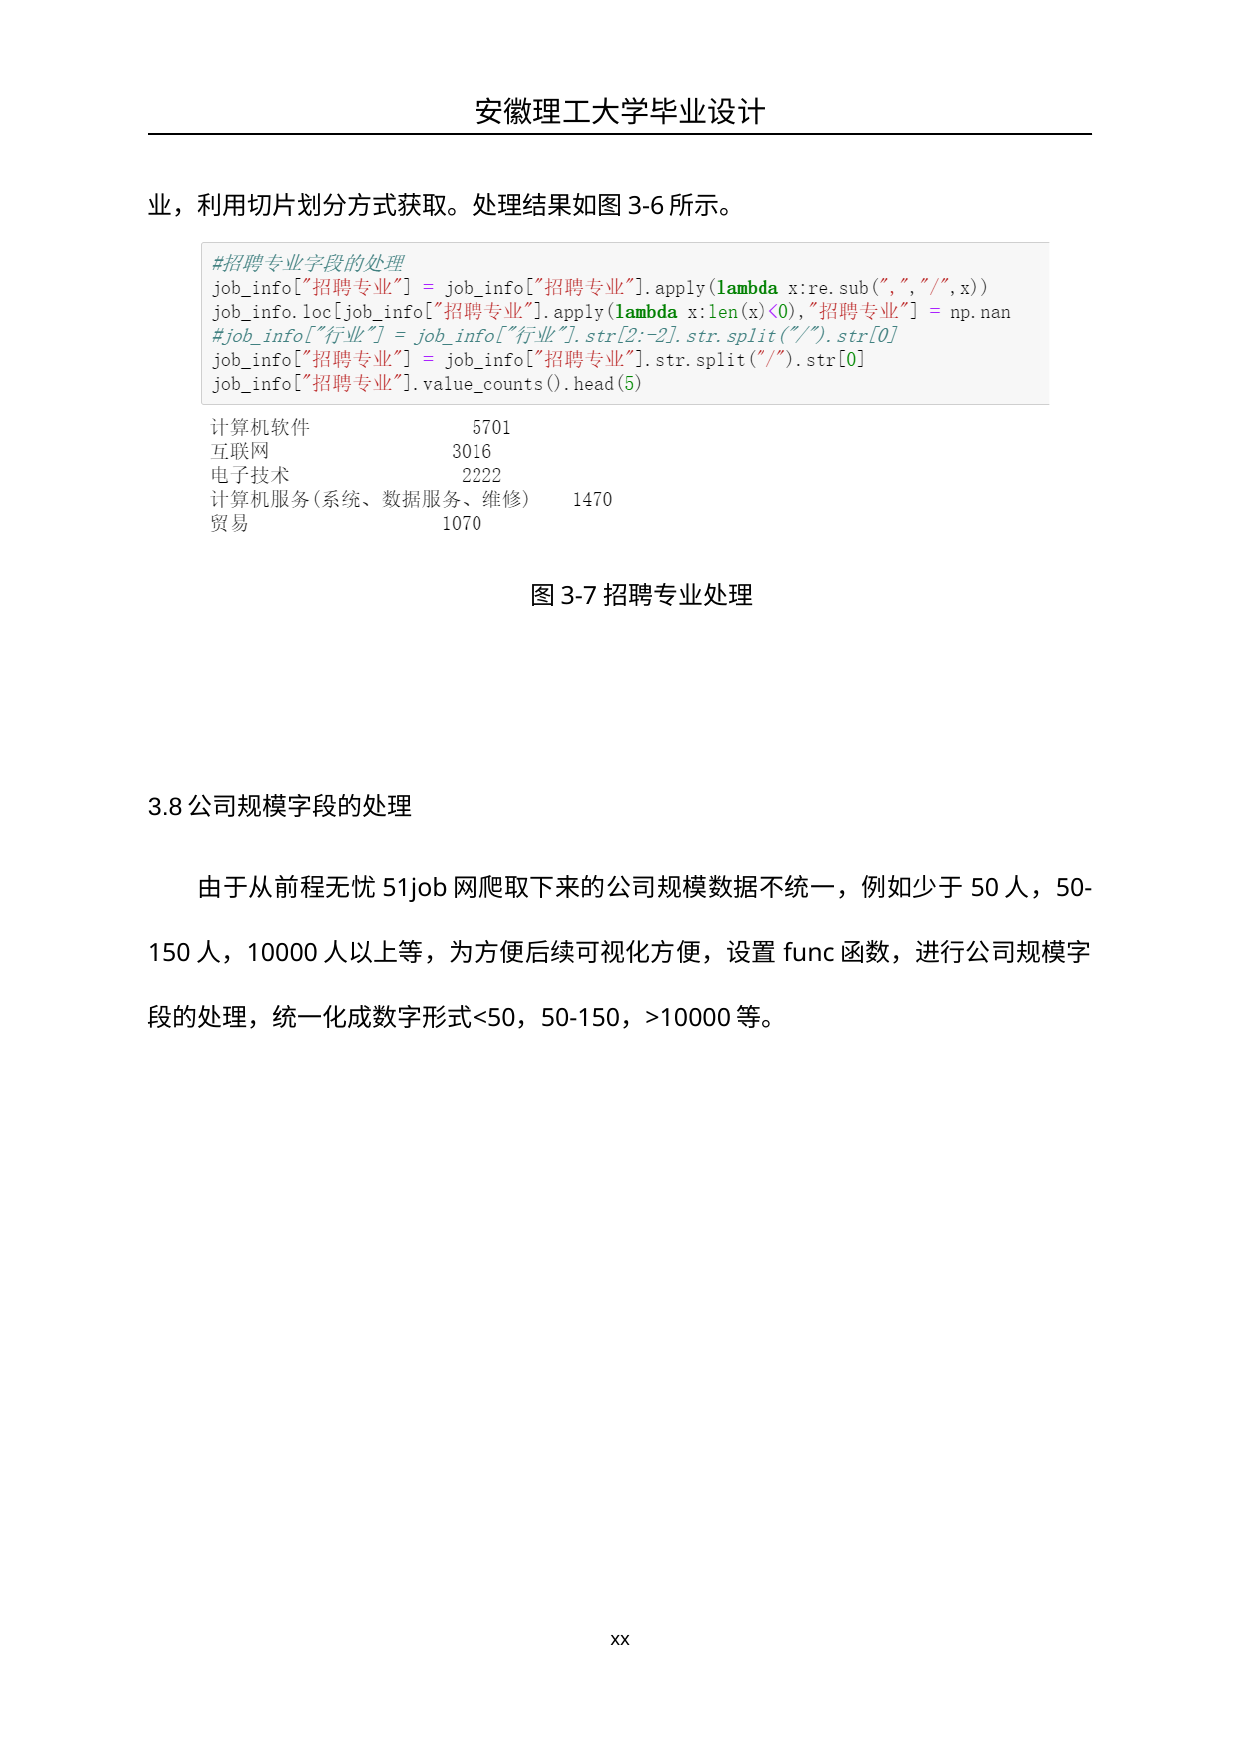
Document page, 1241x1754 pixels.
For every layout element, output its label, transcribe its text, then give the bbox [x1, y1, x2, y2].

picture [190, 235, 1050, 535]
text 由于从前程无忧51job网爬取下来的公司规模数据不统一，例如少于50人，50-150人，10000人以上等，为方便后续可视化方便，设置func函数，进行公司规模字段的处理，统一化成数字形式<50，50-150，>10000等。 [148, 853, 1092, 1048]
text 图3-7 招聘专业处理 [148, 561, 1092, 626]
subtitle 3.8公司规模字段的处理 [148, 772, 1092, 837]
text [148, 171, 1092, 236]
